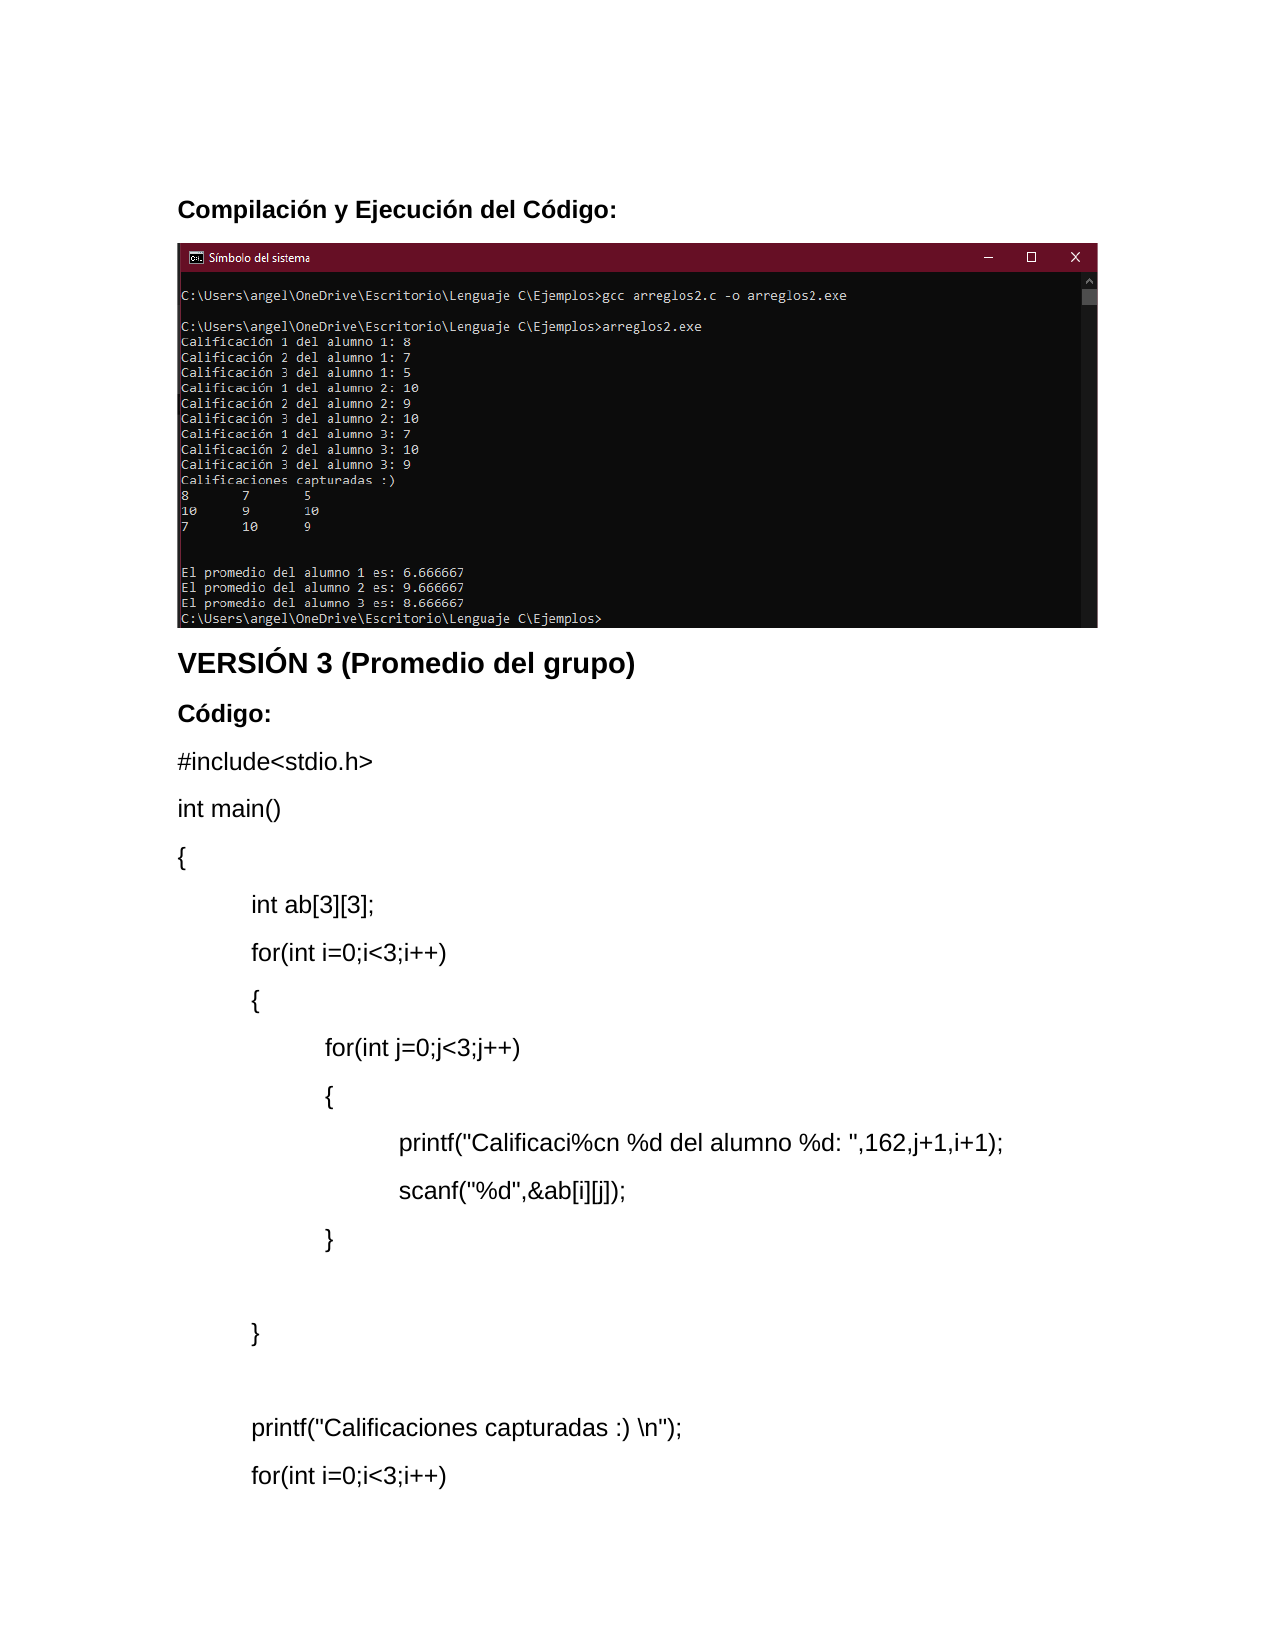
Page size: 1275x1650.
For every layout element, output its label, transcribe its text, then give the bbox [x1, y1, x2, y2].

text { [177, 985, 1098, 1014]
picture [177, 243, 1098, 628]
text } [177, 1224, 1098, 1252]
text for(int j=0;j<3;j++) [177, 1033, 1098, 1062]
text int main() [177, 794, 1098, 823]
text printf("Calificaciones capturadas :) \n"); [177, 1413, 1098, 1442]
text { [177, 842, 1098, 871]
text printf("Calificaci%cn %d del alumno %d: ",162,j+1,i+1); [177, 1128, 1098, 1157]
text VERSIÓN 3 (Promedio del grupo) [177, 646, 1098, 680]
text Compilación y Ejecución del Código: [177, 195, 1098, 224]
text for(int i=0;i<3;i++) [177, 937, 1098, 966]
text int ab[3][3]; [177, 890, 1098, 918]
text } [177, 1318, 1098, 1347]
text #include<stdio.h> [177, 747, 1098, 775]
text { [177, 1081, 1098, 1109]
text for(int i=0;i<3;i++) [177, 1461, 1098, 1489]
text scanf("%d",&ab[i][j]); [177, 1176, 1098, 1205]
text Código: [177, 699, 1098, 728]
